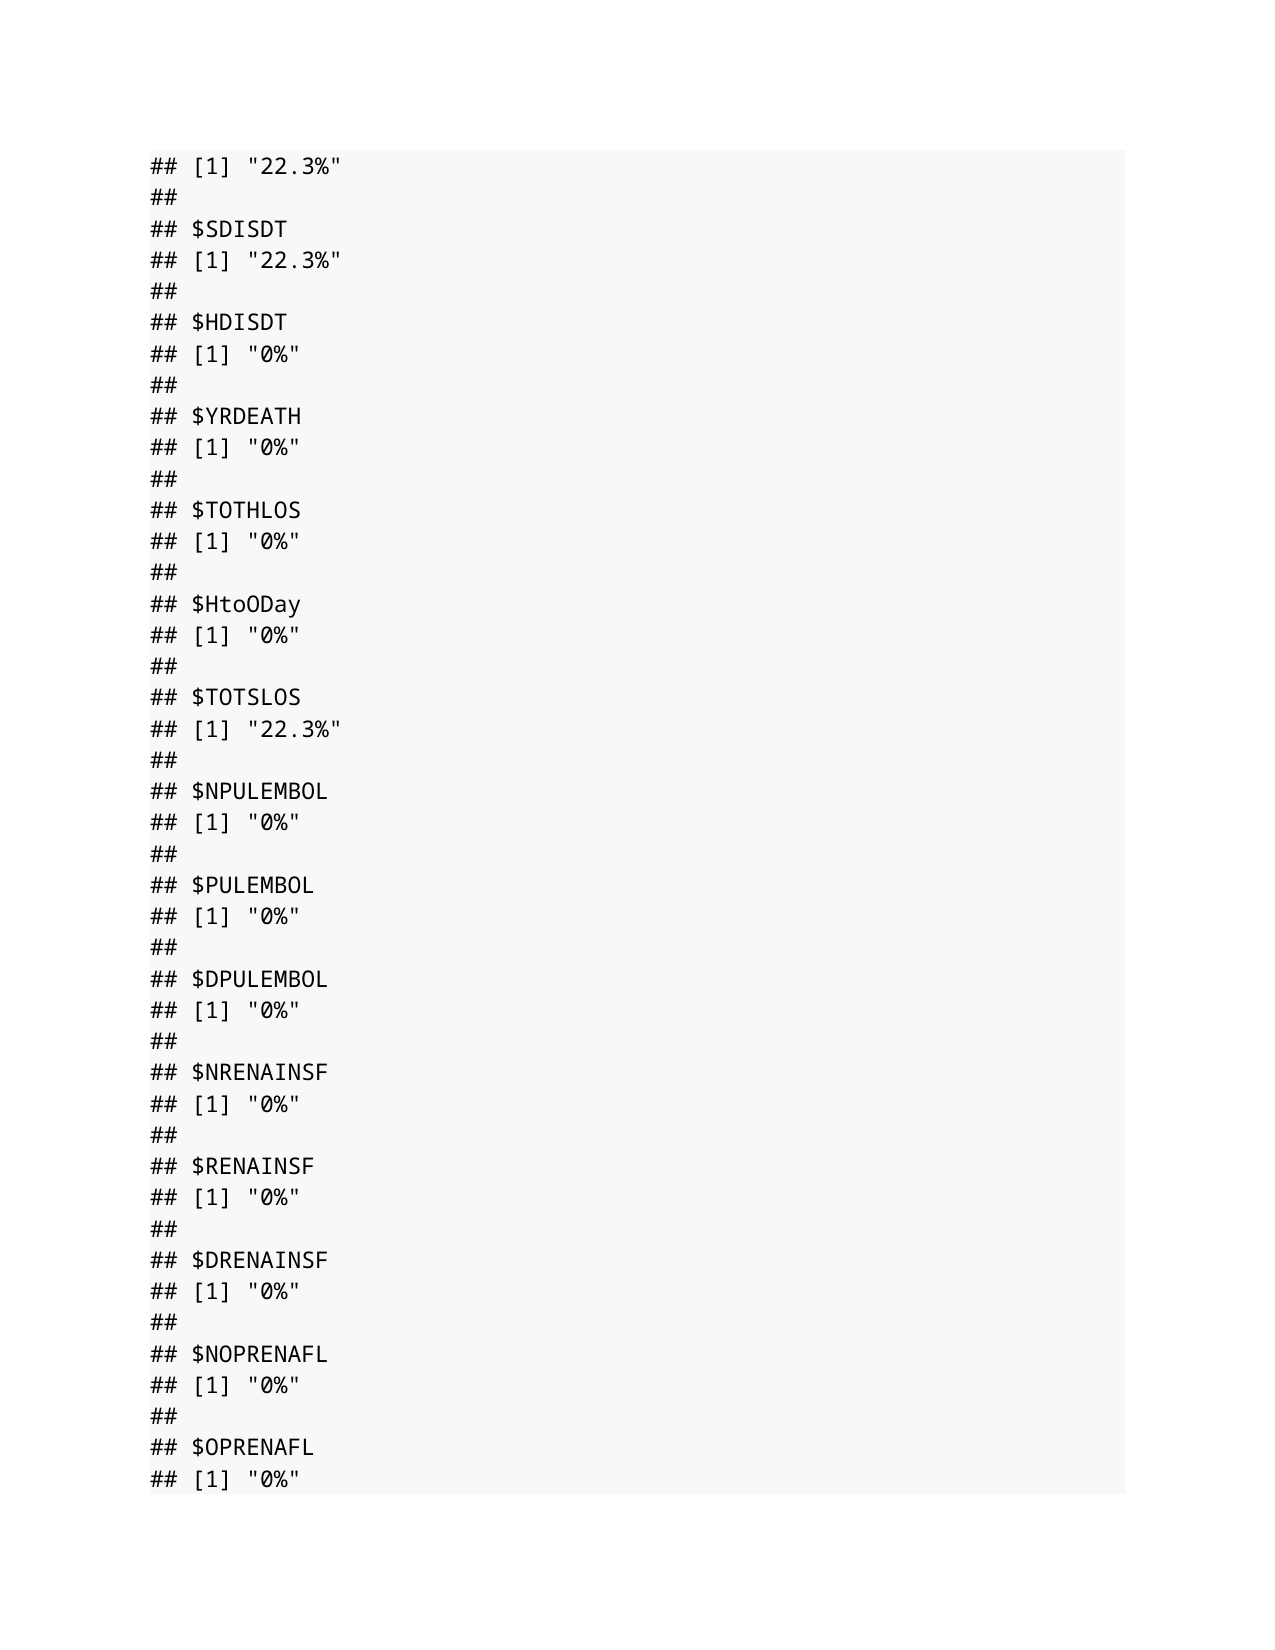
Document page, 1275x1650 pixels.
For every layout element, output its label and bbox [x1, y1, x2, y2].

text [150, 150, 1125, 1494]
